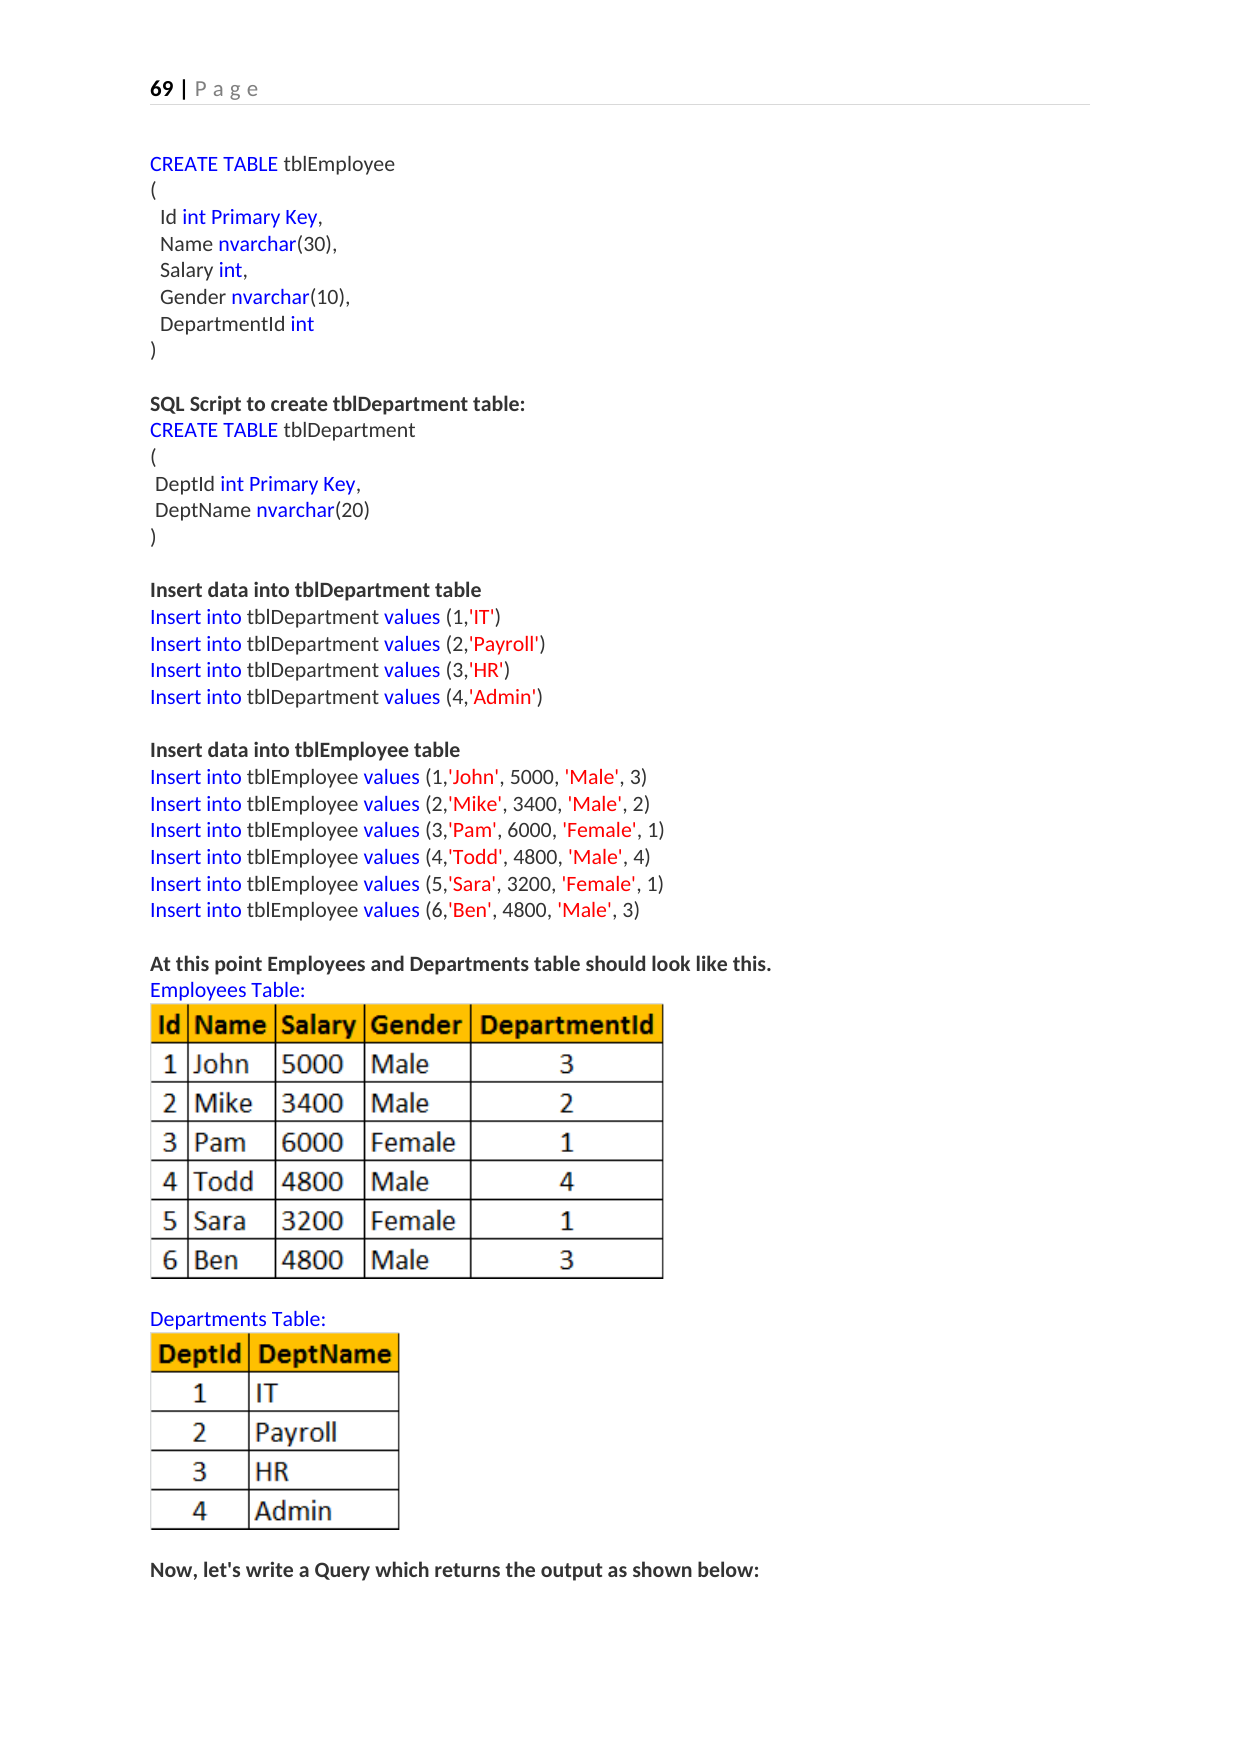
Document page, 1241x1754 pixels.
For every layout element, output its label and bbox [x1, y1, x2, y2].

picture [150, 1003, 664, 1279]
picture [150, 1332, 400, 1530]
text [150, 150, 1090, 1583]
